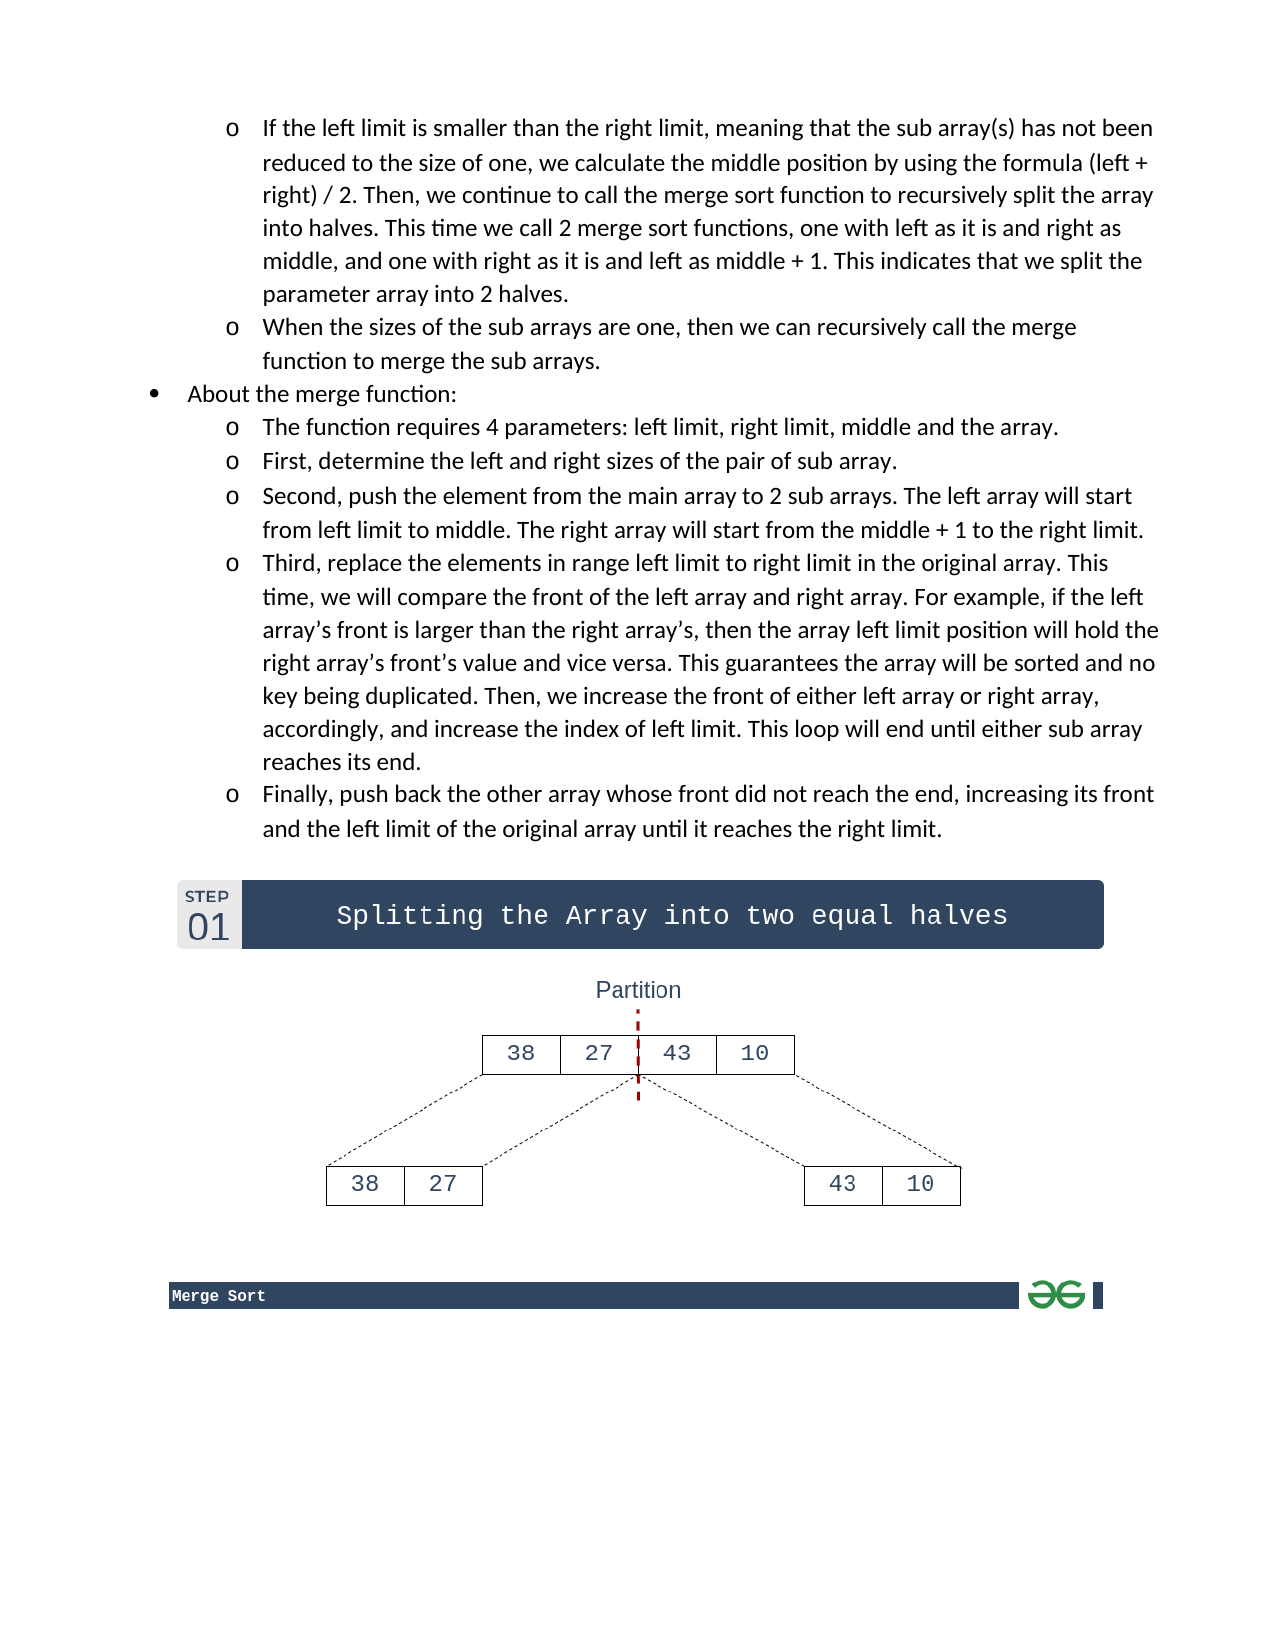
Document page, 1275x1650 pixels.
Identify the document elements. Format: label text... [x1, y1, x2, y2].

list The function requires 4 parameters: left limit, right limit, middle and the array. [225, 411, 1162, 443]
list If the left limit is smaller than the right limit, meaning that the sub array(s) has not been reduced to the size of one, we calculate the middle position by using the formula (left + right) / 2. Then, we continue to call the merge sort function to recursively split the array into halves. This time we call 2 merge sort functions, one with left as it is and right as middle, and one with right as it is and left as middle + 1. This indicates that we split the parameter array into 2 halves. [225, 112, 1162, 309]
picture [150, 862, 1125, 1321]
list About the merge function: [150, 378, 1162, 409]
list First, determine the left and right sizes of the pair of sub array. [225, 446, 1162, 477]
list Finally, push back the other array whose front did not reach the end, increasing its front and the left limit of the original array until it reaches the right limit. [225, 778, 1162, 843]
list Third, replace the elements in range left limit to right limit in the original array. This time, we will compare the front of the left array and right array. For example, if the left array’s front is larger than the right array’s, then the array left limit position will hold the right array’s front’s value and vice versa. This guarantees the array will be sorted and no key being duplicated. Then, we increase the front of either left array or right array, accordingly, and increase the index of left limit. This loop will end until either sub array reaches its end. [225, 547, 1162, 776]
list Second, push the element from the main array to 2 sub arrays. The left array will start from left limit to middle. The right array will start from the middle + 1 to the right limit. [225, 480, 1162, 544]
list When the sizes of the sub arrays are one, then we can recursively call the merge function to merge the sub arrays. [225, 311, 1162, 376]
